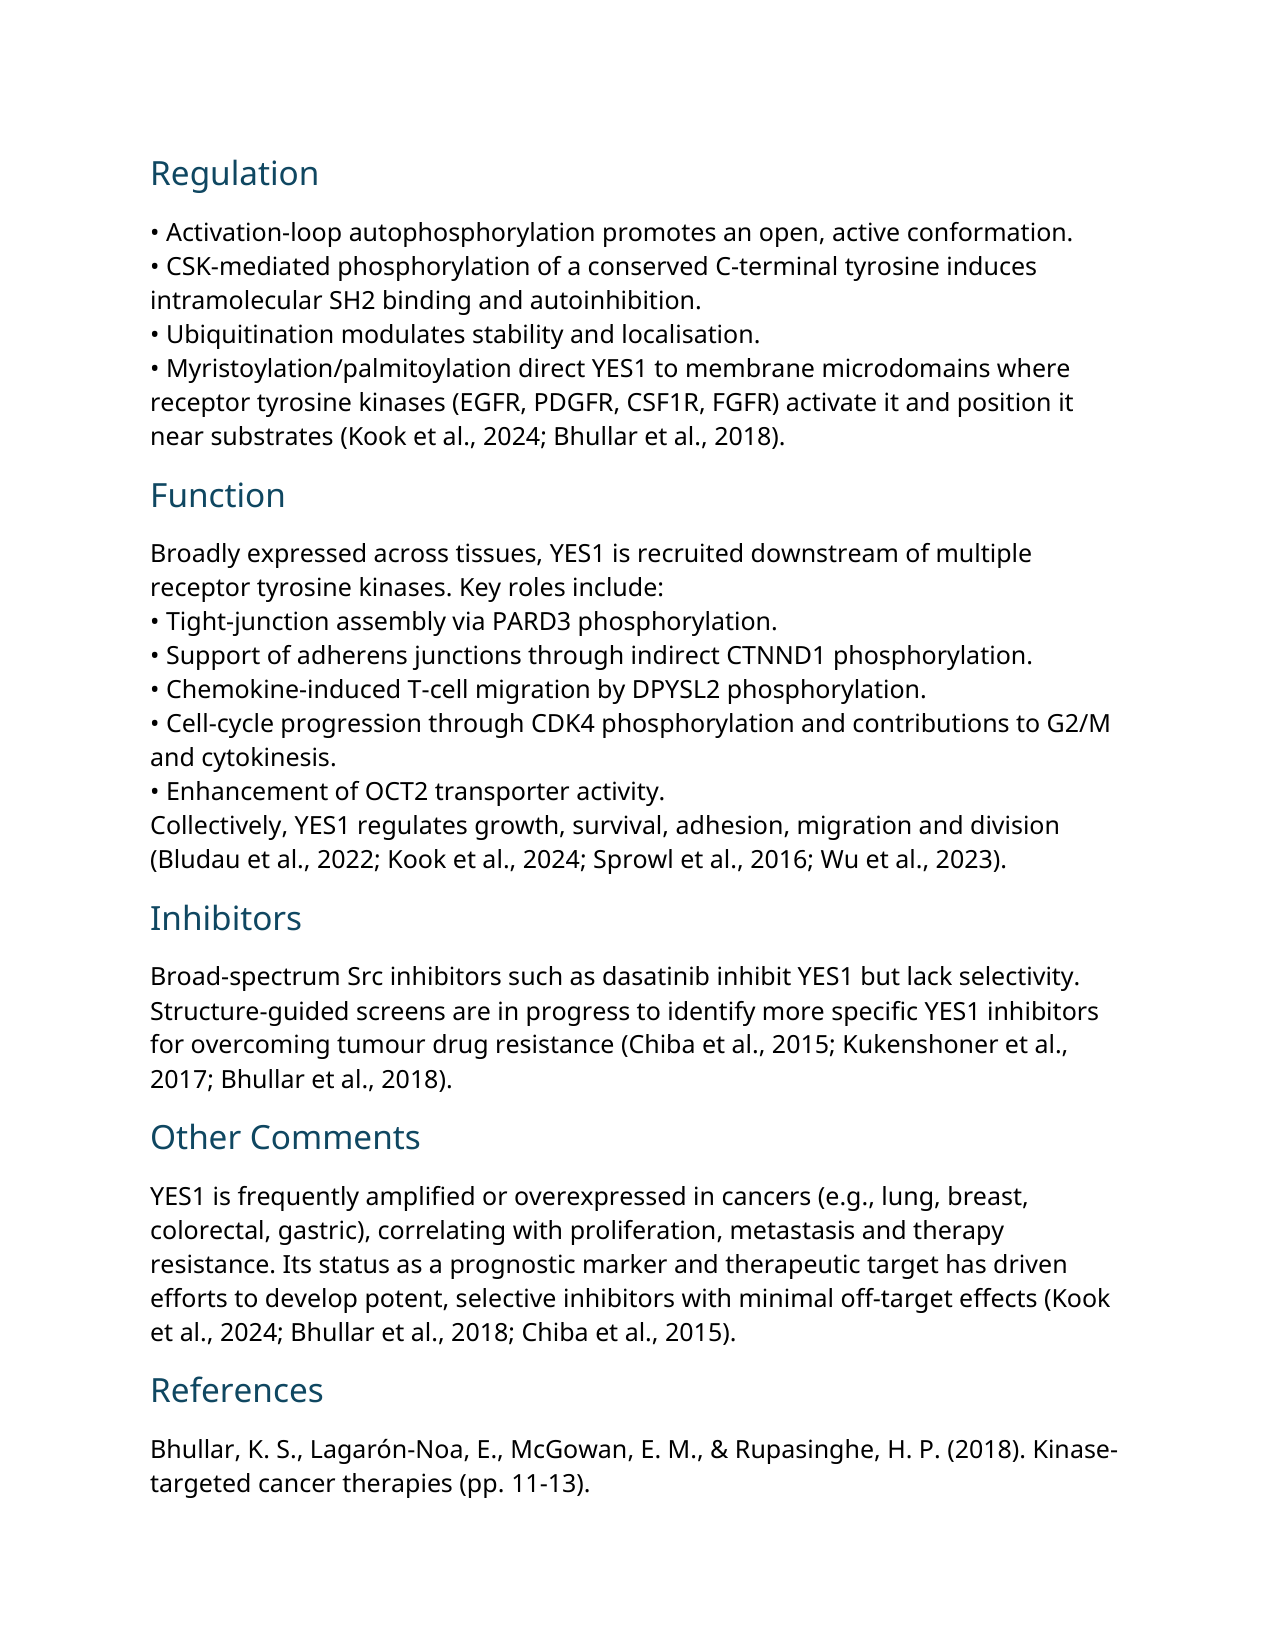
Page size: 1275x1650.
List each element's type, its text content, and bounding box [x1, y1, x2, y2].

text YES1 is frequently amplified or overexpressed in cancers (e.g., lung, breast, colorectal, gastric), correlating with proliferation, metastasis and therapy resistance. Its status as a prognostic marker and therapeutic target has driven efforts to develop potent, selective inhibitors with minimal off-target effects (Kook et al., 2024; Bhullar et al., 2018; Chiba et al., 2015). [150, 1178, 1125, 1348]
subtitle Inhibitors [150, 895, 1125, 940]
subtitle Other Comments [150, 1114, 1125, 1159]
text Broad-spectrum Src inhibitors such as dasatinib inhibit YES1 but lack selectivity. Structure-guided screens are in progress to identify more specific YES1 inhibitors for overcoming tumour drug resistance (Chiba et al., 2015; Kukenshoner et al., 2017; Bhullar et al., 2018). [150, 959, 1125, 1095]
subtitle Regulation [150, 150, 1125, 195]
text Bhullar, K. S., Lagarón-Noa, E., McGowan, E. M., & Rupasinghe, H. P. (2018). Kinase-targeted cancer therapies (pp. 11-13). [150, 1431, 1125, 1499]
subtitle References [150, 1367, 1125, 1413]
text • Activation-loop autophosphorylation promotes an open, active conformation. • CSK-mediated phosphorylation of a conserved C-terminal tyrosine induces intramolecular SH2 binding and autoinhibition. • Ubiquitination modulates stability and localisation. • Myristoylation/palmitoylation direct YES1 to membrane microdomains where receptor tyrosine kinases (EGFR, PDGFR, CSF1R, FGFR) activate it and position it near substrates (Kook et al., 2024; Bhullar et al., 2018). [150, 214, 1125, 453]
subtitle Function [150, 471, 1125, 517]
text Broadly expressed across tissues, YES1 is recruited downstream of multiple receptor tyrosine kinases. Key roles include: • Tight-junction assembly via PARD3 phosphorylation. • Support of adherens junctions through indirect CTNND1 phosphorylation. • Chemokine-induced T-cell migration by DPYSL2 phosphorylation. • Cell-cycle progression through CDK4 phosphorylation and contributions to G2/M and cytokinesis. • Enhancement of OCT2 transporter activity. Collectively, YES1 regulates growth, survival, adhesion, migration and division (Bludau et al., 2022; Kook et al., 2024; Sprowl et al., 2016; Wu et al., 2023). [150, 536, 1125, 876]
